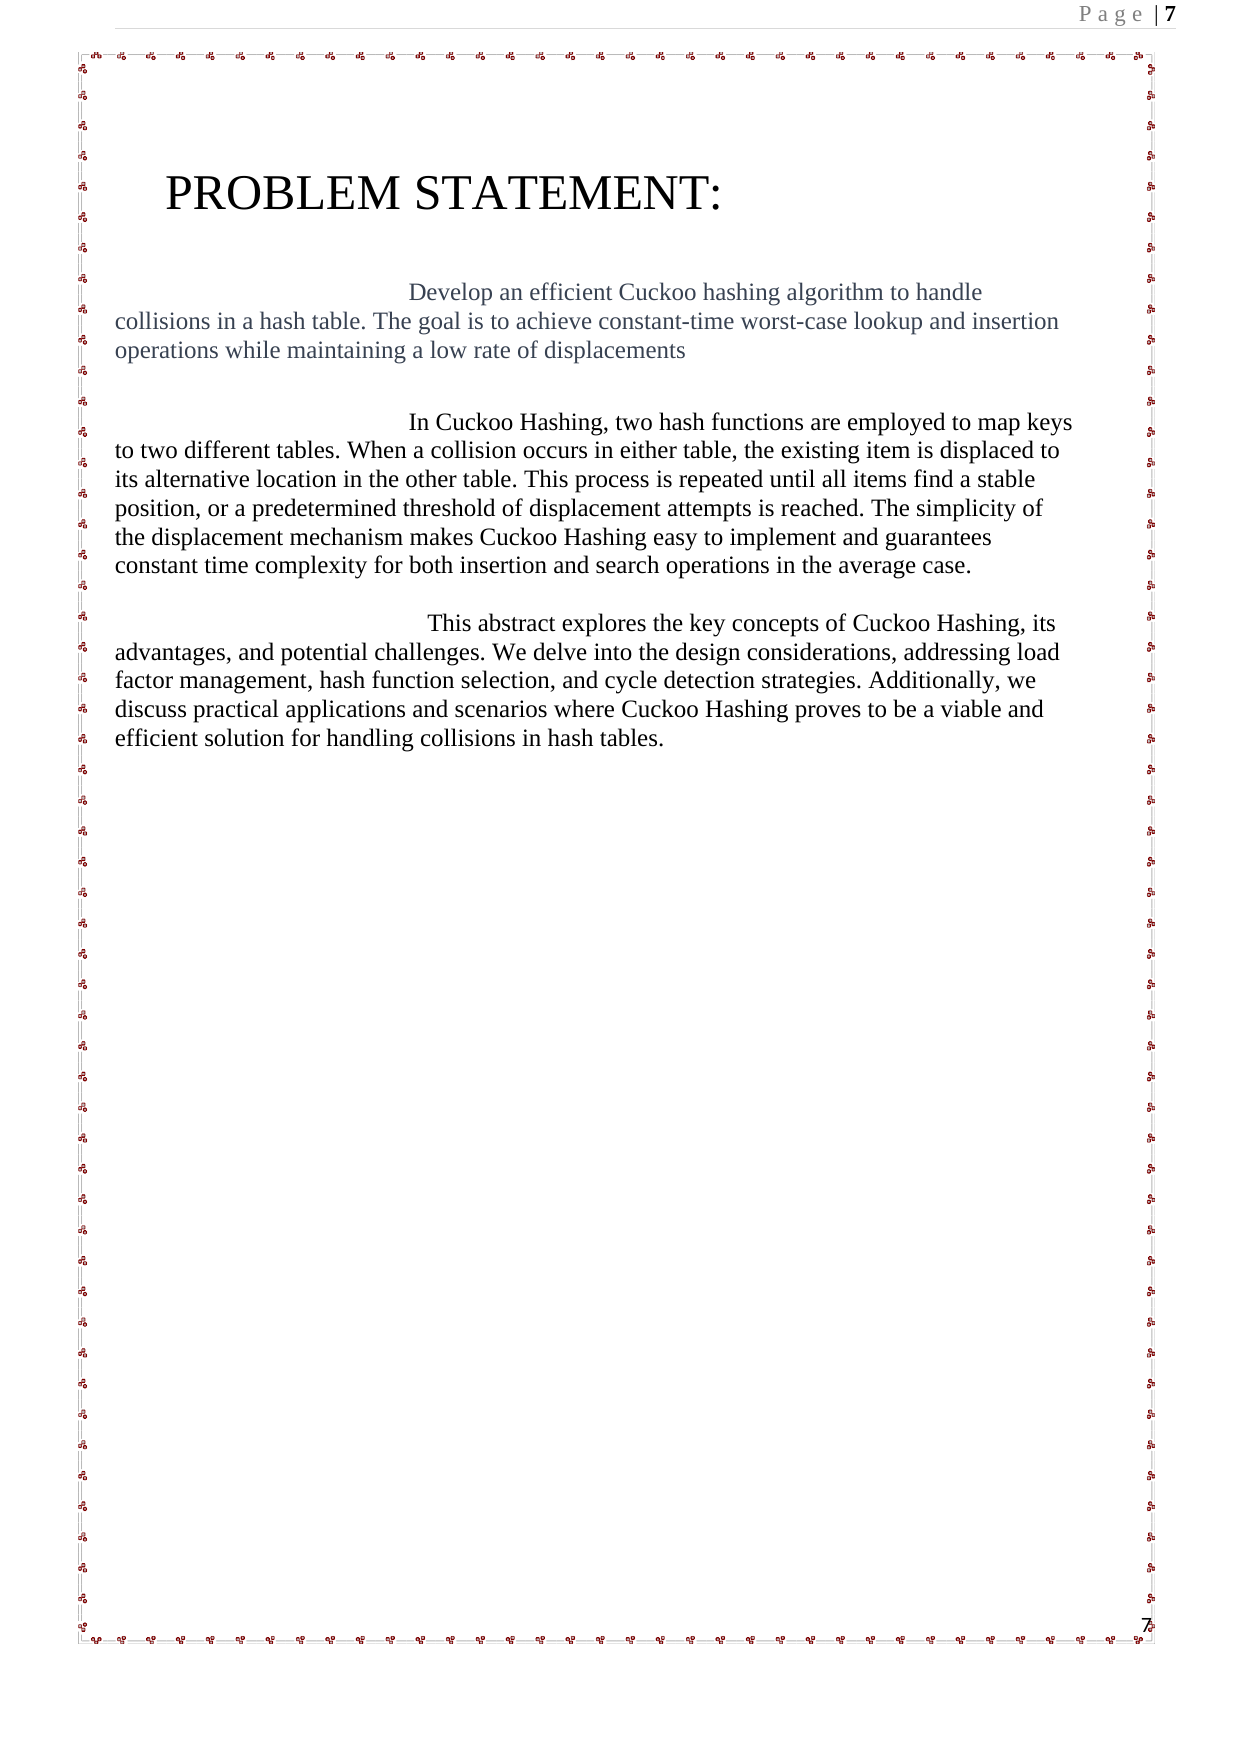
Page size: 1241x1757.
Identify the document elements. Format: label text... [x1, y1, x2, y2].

picture [78, 52, 1155, 1644]
text This abstract explores the key concepts of Cuckoo Hashing, its advantages, and potential challenges. We delve into the design considerations, addressing load factor management, hash function selection, and cycle detection strategies. Additionally, we discuss practical applications and scenarios where Cuckoo Hashing proves to be a viable and efficient solution for handling collisions in hash tables. [114, 608, 1074, 752]
subtitle PROBLEM STATEMENT: [165, 162, 1176, 220]
text Develop an efficient Cuckoo hashing algorithm to handle collisions in a hash table. The goal is to achieve constant-time worst-case lookup and insertion operations while maintaining a low rate of displacements [114, 277, 1074, 364]
text In Cuckoo Hashing, two hash functions are employed to map keys to two different tables. When a collision occurs in either table, the existing item is displaced to its alternative location in the other table. This process is repeated until all items find a stable position, or a predetermined threshold of displacement attempts is reached. The simplicity of the displacement mechanism makes Cuckoo Hashing easy to implement and guarantees constant time complexity for both insertion and search operations in the average case. [114, 407, 1074, 579]
